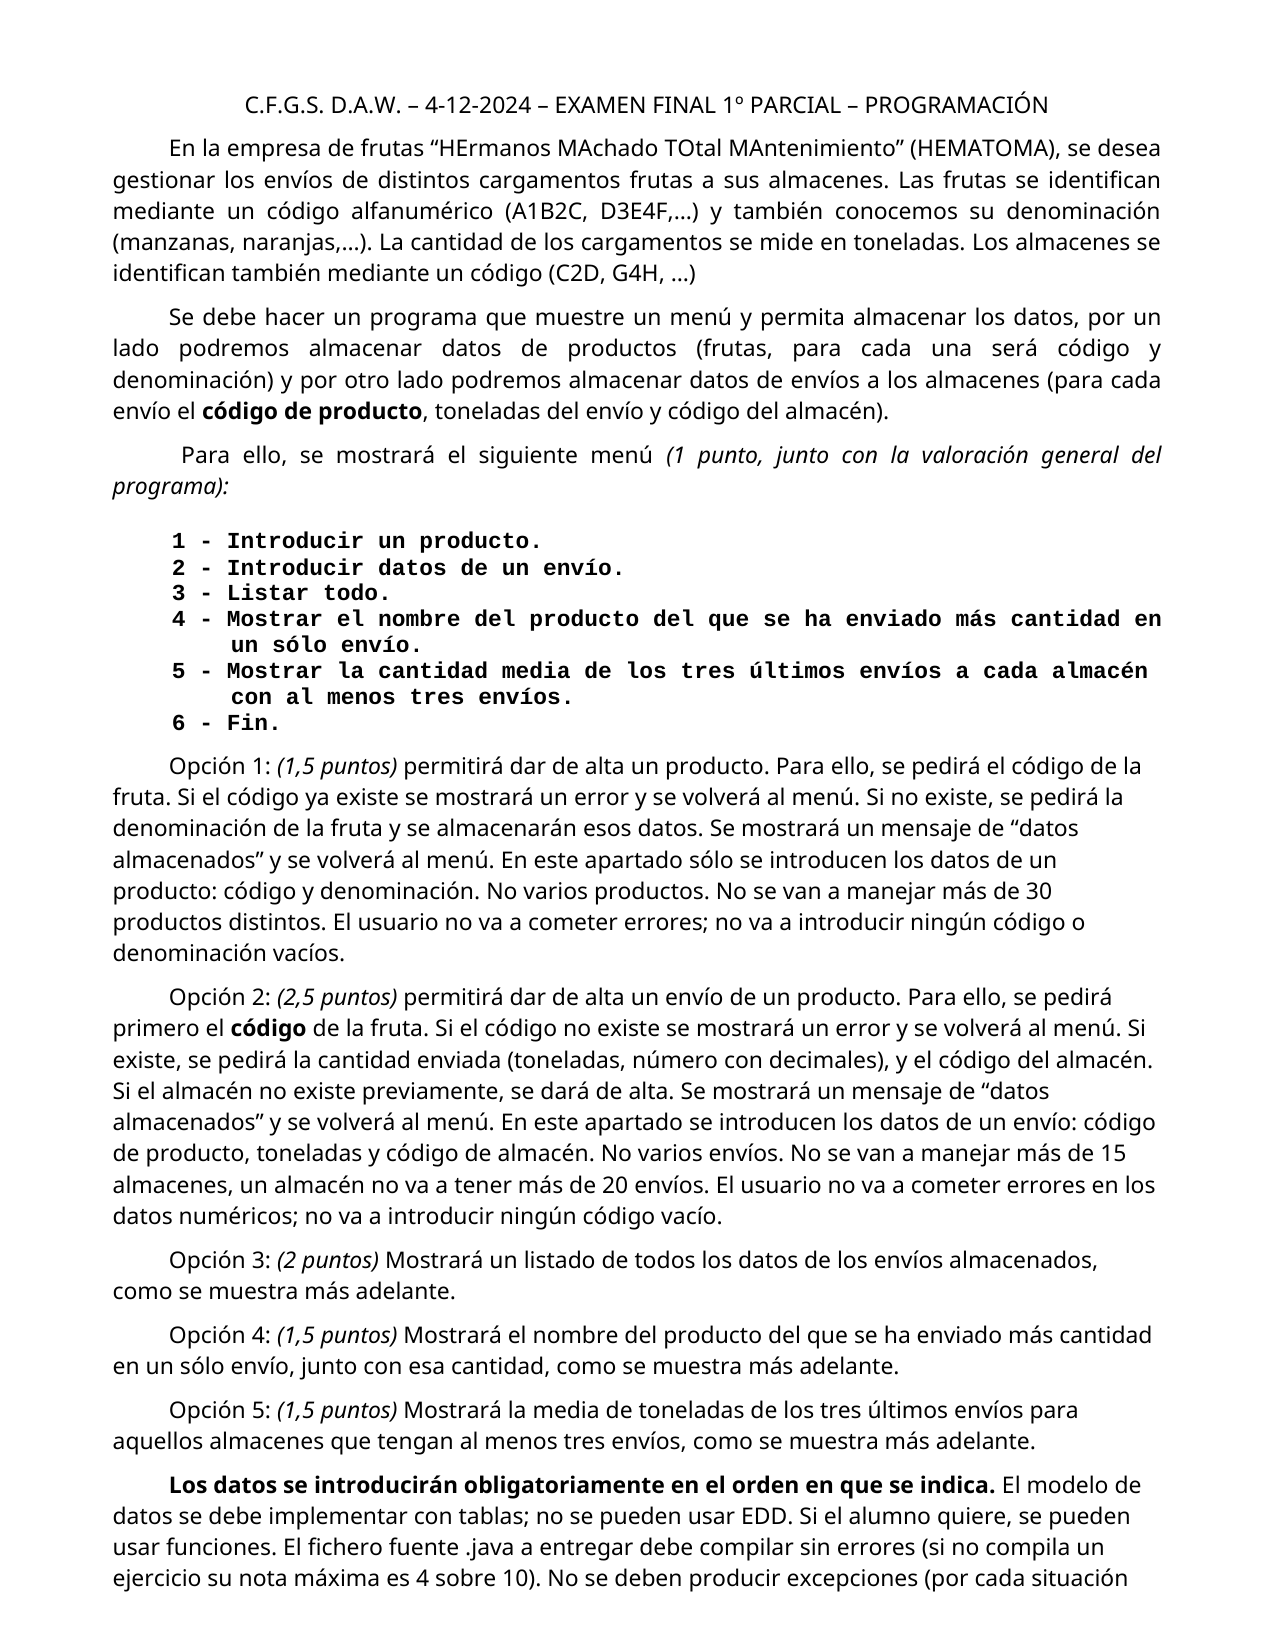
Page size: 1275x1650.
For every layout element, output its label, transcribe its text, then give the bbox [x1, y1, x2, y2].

text 6 - Fin. [172, 711, 1181, 737]
text Para ello, se mostrará el siguiente menú (1 punto, junto con la valoración general del programa): [112, 439, 1162, 501]
text 2 - Introducir datos de un envío. [172, 556, 1181, 582]
text En la empresa de frutas “HErmanos MAchado TOtal MAntenimiento” (HEMATOMA), se desea gestionar los envíos de distintos cargamentos frutas a sus almacenes. Las frutas se identifican mediante un código alfanumérico (A1B2C, D3E4F,…) y también conocemos su denominación (manzanas, naranjas,…). La cantidad de los cargamentos se mide en toneladas. Los almacenes se identifican también mediante un código (C2D, G4H, …) [112, 132, 1162, 289]
text Se debe hacer un programa que muestre un menú y permita almacenar los datos, por un lado podremos almacenar datos de productos (frutas, para cada una será código y denominación) y por otro lado podremos almacenar datos de envíos a los almacenes (para cada envío el código de producto, toneladas del envío y código del almacén). [112, 301, 1162, 426]
text Opción 5: (1,5 puntos) Mostrará la media de toneladas de los tres últimos envíos para aquellos almacenes que tengan al menos tres envíos, como se muestra más adelante. [112, 1394, 1162, 1456]
text Opción 3: (2 puntos) Mostrará un listado de todos los datos de los envíos almacenados, como se muestra más adelante. [112, 1244, 1162, 1306]
text Opción 2: (2,5 puntos) permitirá dar de alta un envío de un producto. Para ello, se pedirá primero el código de la fruta. Si el código no existe se mostrará un error y se volverá al menú. Si existe, se pedirá la cantidad enviada (toneladas, número con decimales), y el código del almacén. Si el almacén no existe previamente, se dará de alta. Se mostrará un mensaje de “datos almacenados” y se volverá al menú. En este apartado se introducen los datos de un envío: código de producto, toneladas y código de almacén. No varios envíos. No se van a manejar más de 15 almacenes, un almacén no va a tener más de 20 envíos. El usuario no va a cometer errores en los datos numéricos; no va a introducir ningún código vacío. [112, 981, 1162, 1231]
text 1 - Introducir un producto. [172, 530, 1181, 556]
text 5 - Mostrar la cantidad media de los tres últimos envíos a cada almacén con al menos tres envíos. [172, 659, 1181, 711]
text Opción 4: (1,5 puntos) Mostrará el nombre del producto del que se ha enviado más cantidad en un sólo envío, junto con esa cantidad, como se muestra más adelante. [112, 1319, 1162, 1381]
text C.F.G.S. D.A.W. – 4-12-2024 – EXAMEN FINAL 1º PARCIAL – PROGRAMACIÓN [112, 89, 1181, 120]
text Opción 1: (1,5 puntos) permitirá dar de alta un producto. Para ello, se pedirá el código de la fruta. Si el código ya existe se mostrará un error y se volverá al menú. Si no existe, se pedirá la denominación de la fruta y se almacenarán esos datos. Se mostrará un mensaje de “datos almacenados” y se volverá al menú. En este apartado sólo se introducen los datos de un producto: código y denominación. No varios productos. No se van a manejar más de 30 productos distintos. El usuario no va a cometer errores; no va a introducir ningún código o denominación vacíos. [112, 750, 1162, 969]
text 3 - Listar todo. [172, 582, 1181, 608]
text 4 - Mostrar el nombre del producto del que se ha enviado más cantidad en un sólo envío. [172, 608, 1181, 659]
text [112, 1469, 1162, 1594]
